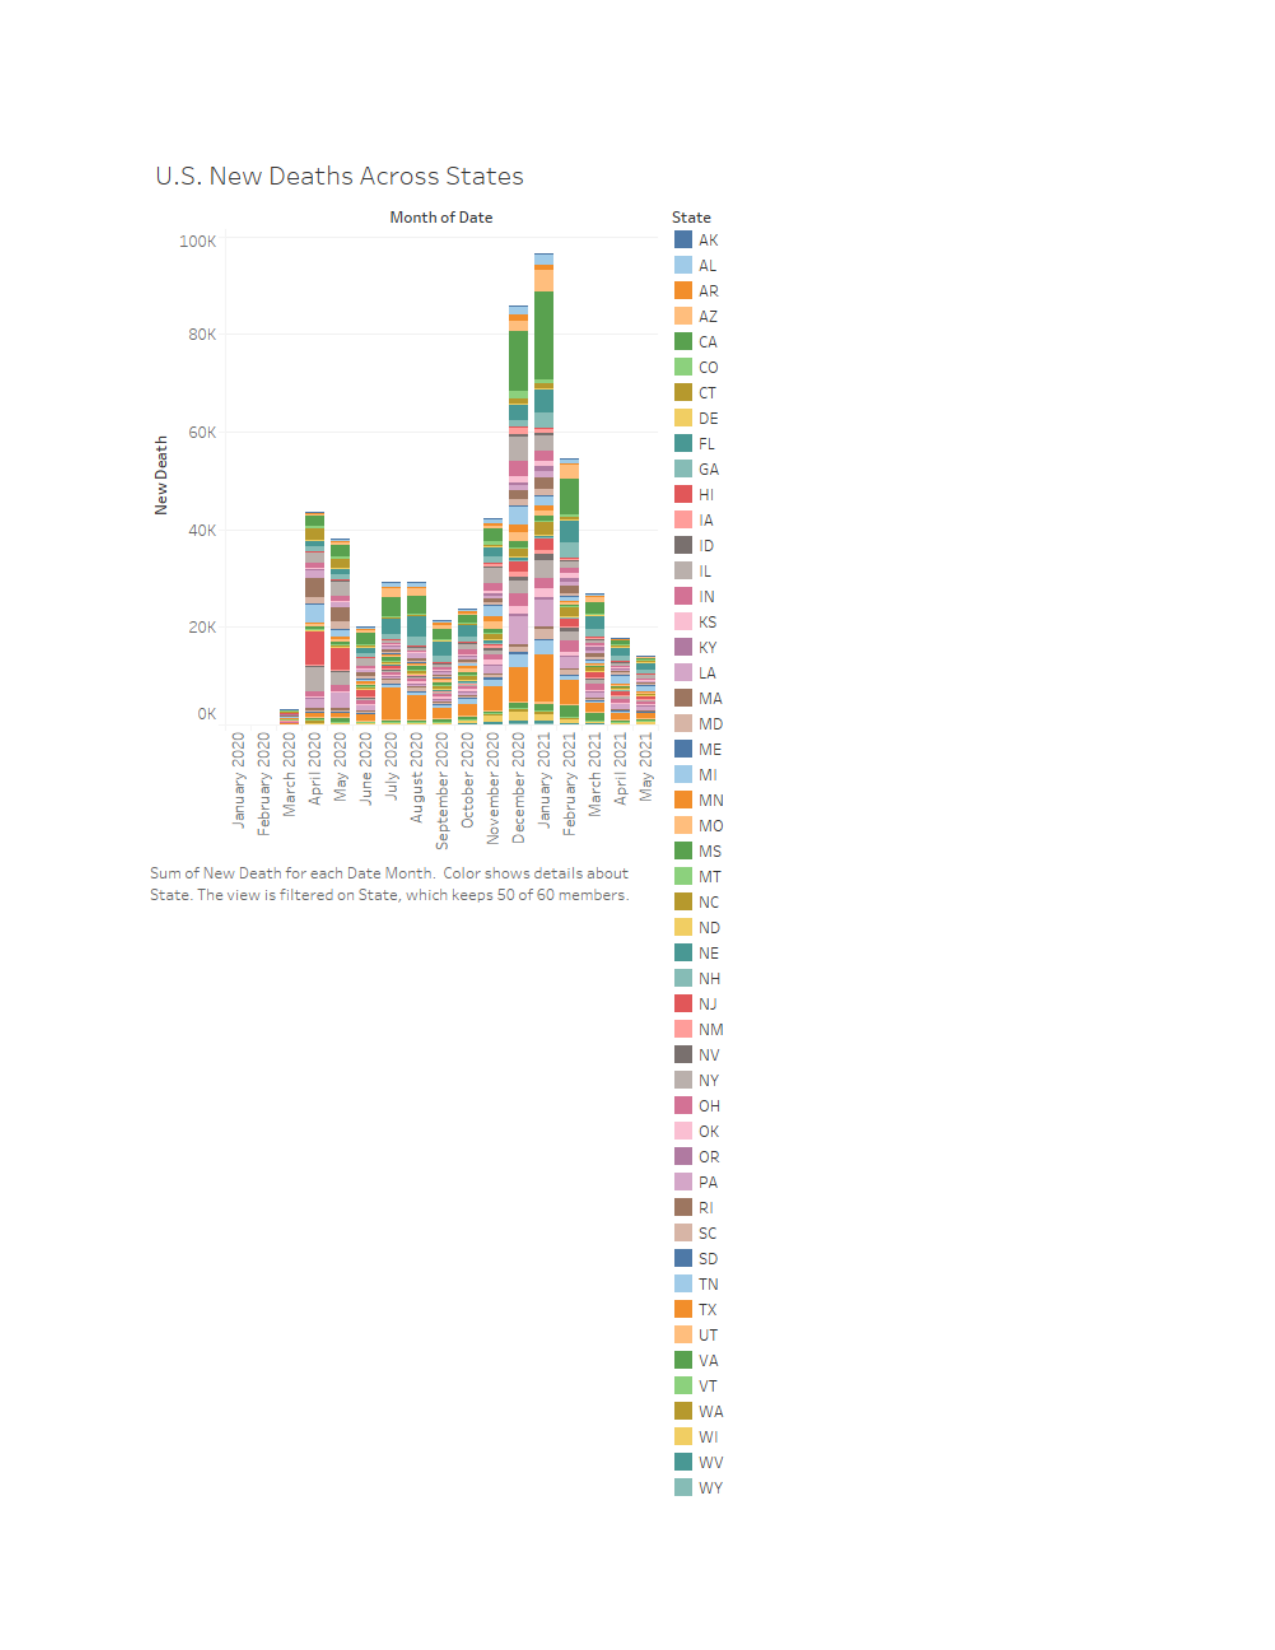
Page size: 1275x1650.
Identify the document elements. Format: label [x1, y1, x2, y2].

picture [150, 150, 849, 1500]
